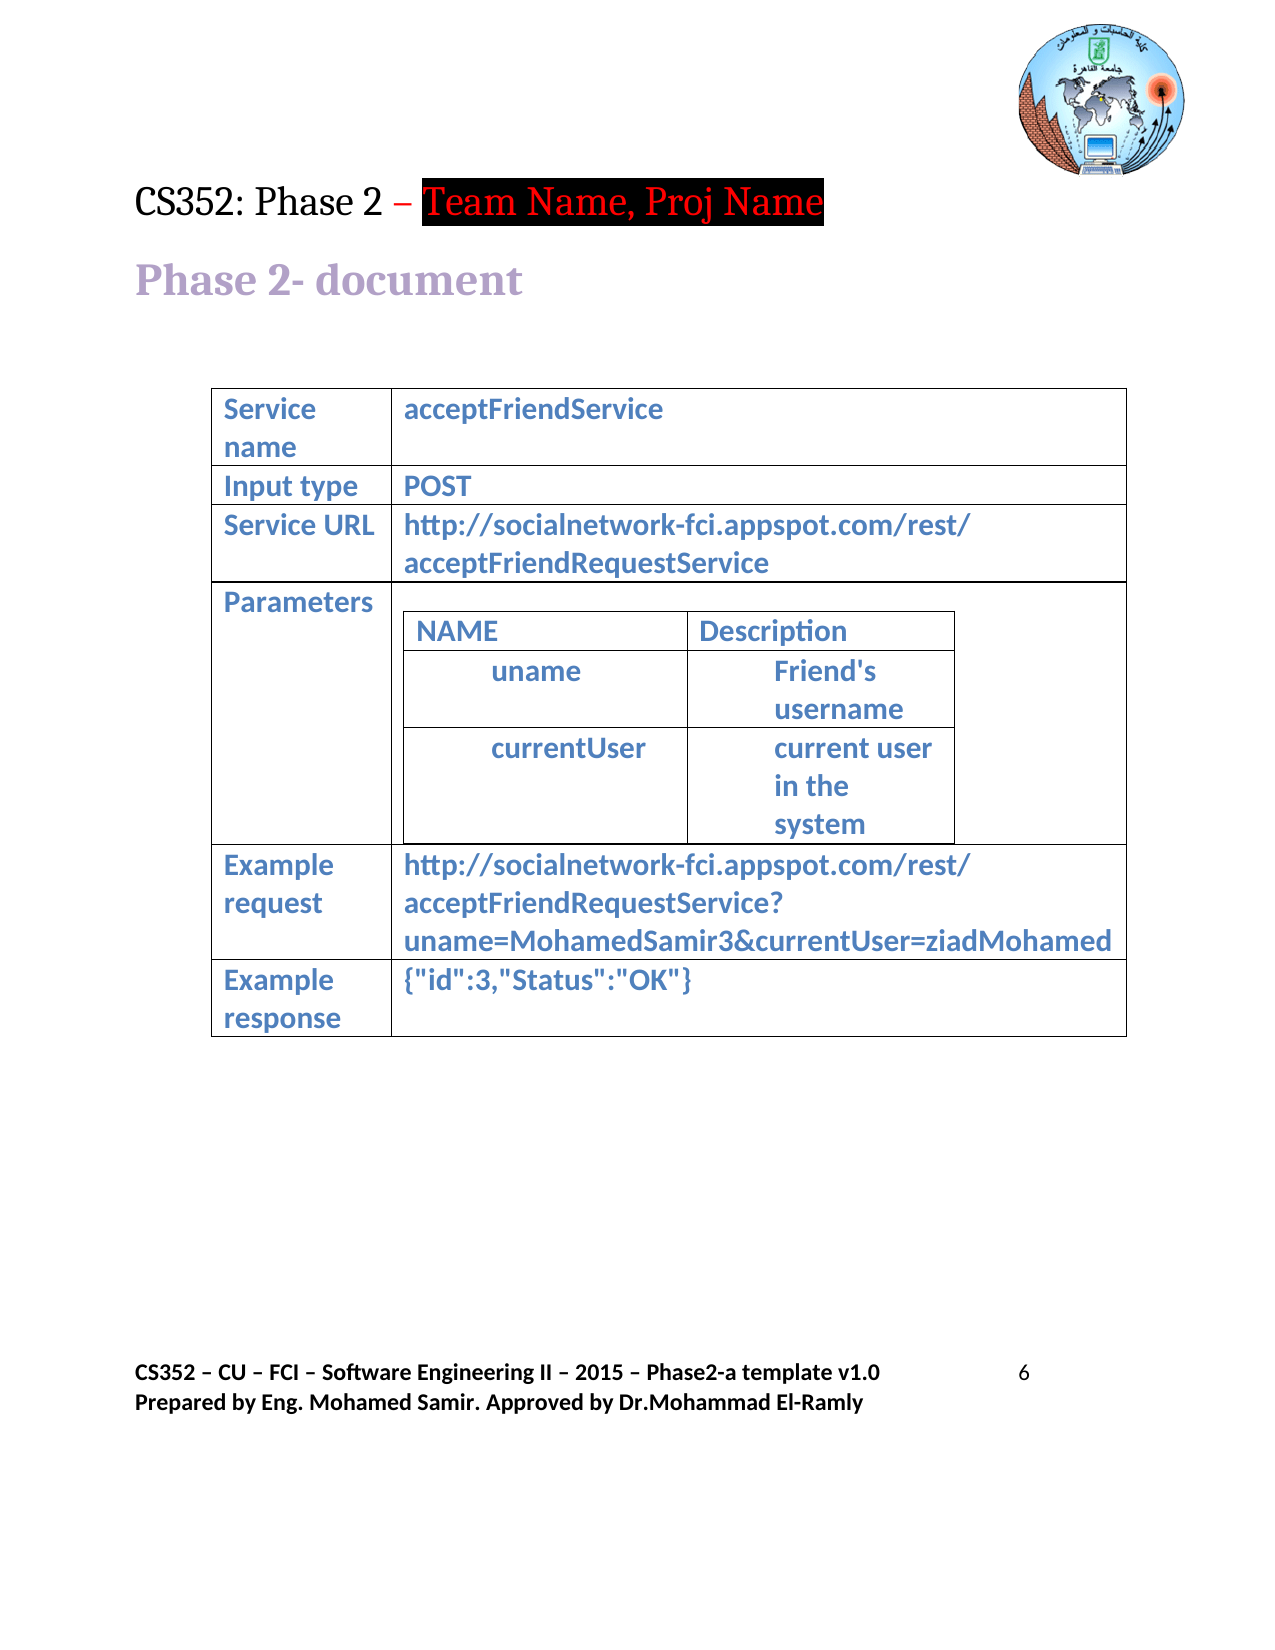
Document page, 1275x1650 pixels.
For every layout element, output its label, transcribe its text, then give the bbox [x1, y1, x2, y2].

table_cell Example request [212, 845, 391, 959]
table_cell Input type [212, 466, 391, 504]
table_cell http://socialnetwork-fci.appspot.com/rest/acceptFriendRequestService [392, 505, 1126, 581]
table_cell http://socialnetwork-fci.appspot.com/rest/acceptFriendRequestService?uname=MohamedSamir3&currentUser=ziadMohamed [392, 845, 1126, 959]
picture [1018, 24, 1186, 180]
table_cell {"id":3,"Status":"OK"} [392, 960, 1126, 1036]
table_cell Example response [212, 960, 391, 1036]
table_cell Service URL [212, 505, 391, 581]
table_cell POST [392, 466, 1126, 504]
table_header acceptFriendService [392, 389, 1126, 465]
table_cell Parameters [212, 583, 391, 843]
table_header Service name [212, 389, 391, 465]
table_cell [392, 583, 1126, 843]
